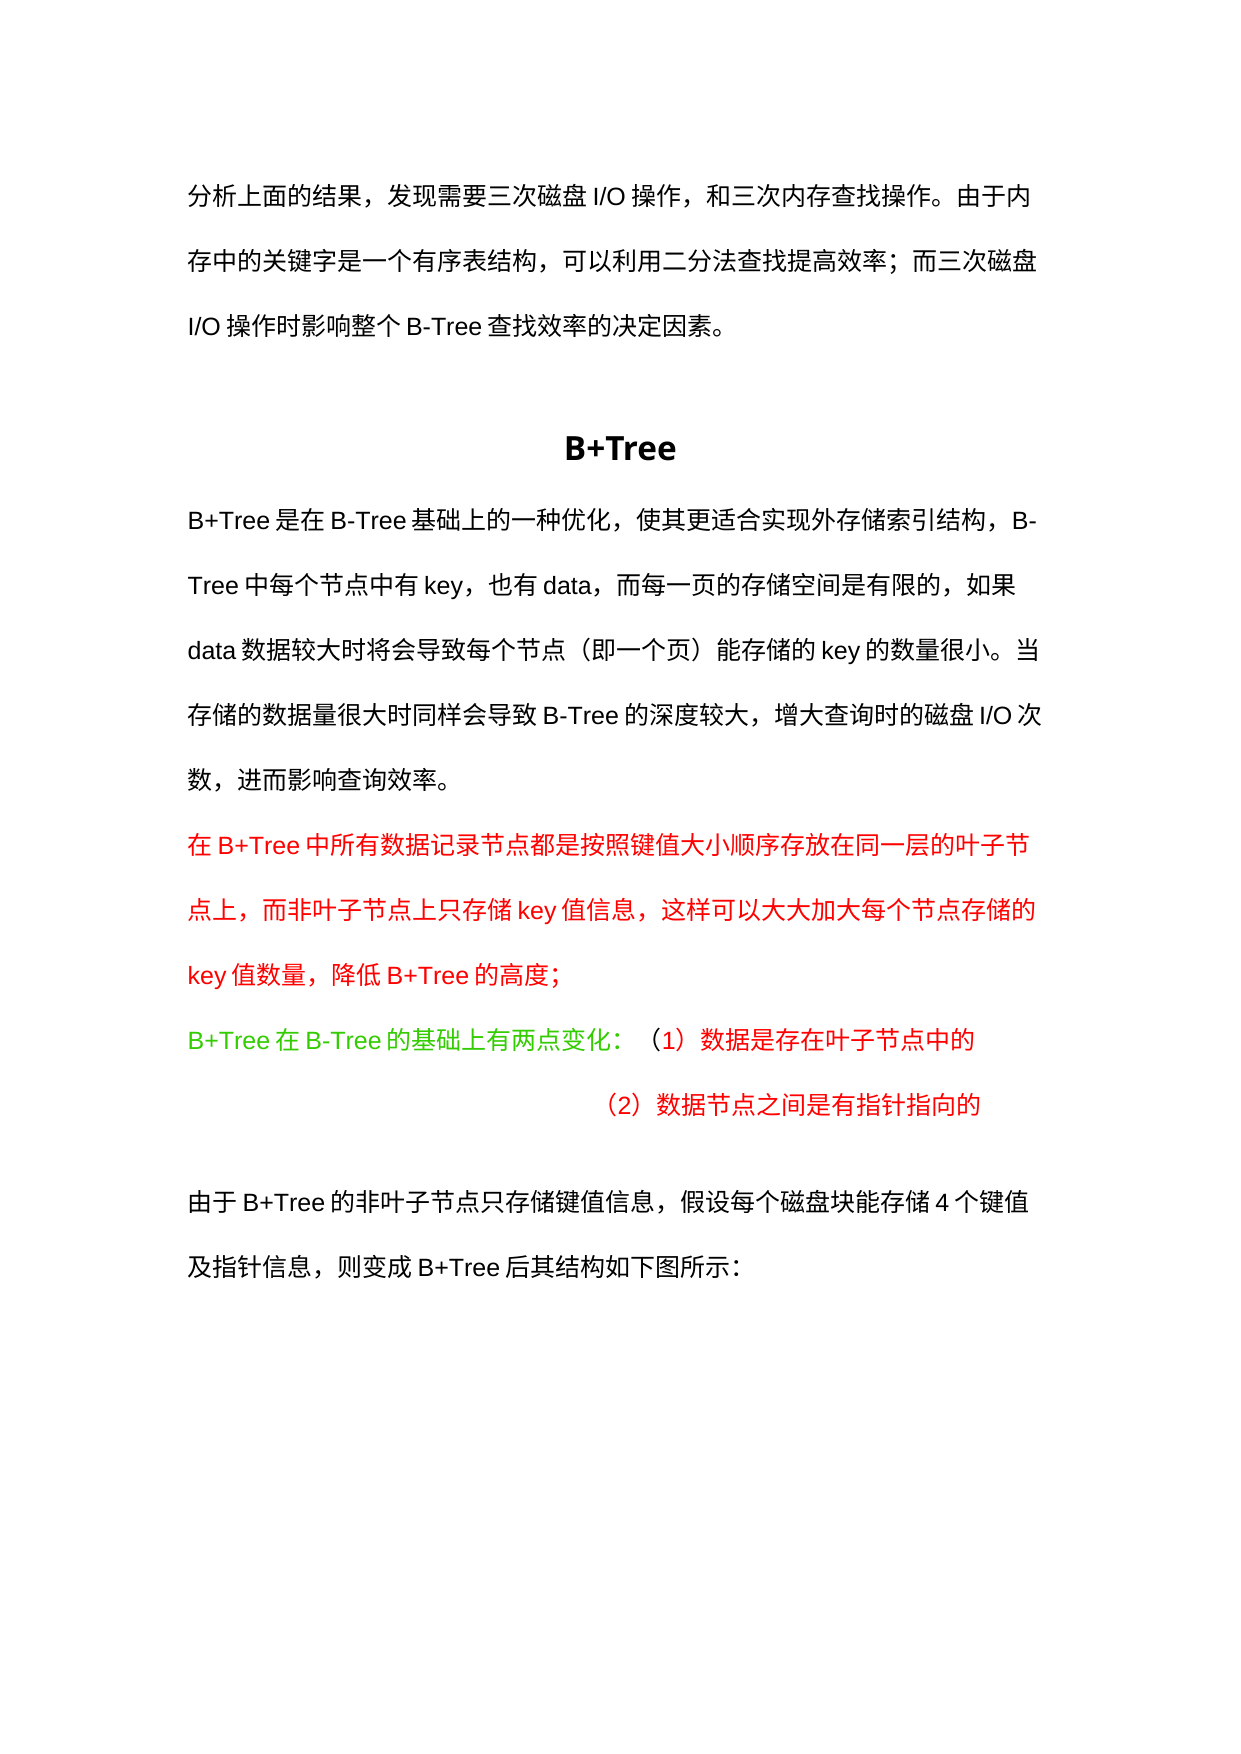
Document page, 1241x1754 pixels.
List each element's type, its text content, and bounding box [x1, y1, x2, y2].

text 由于B+Tree的非叶子节点只存储键值信息，假设每个磁盘块能存储4个键值及指针信息，则变成B+Tree后其结构如下图所示： [187, 1168, 1053, 1298]
title B+Tree [187, 414, 1053, 479]
text B+Tree在B-Tree的基础上有两点变化：（1）数据是存在叶子节点中的 [187, 1006, 1053, 1071]
text （2）数据节点之间是有指针指向的 [187, 1071, 1053, 1168]
text B+Tree是在B-Tree基础上的一种优化，使其更适合实现外存储索引结构，B-Tree中每个节点中有key，也有data，而每一页的存储空间是有限的，如果data数据较大时将会导致每个节点（即一个页）能存储的key的数量很小。当存储的数据量很大时同样会导致B-Tree的深度较大，增大查询时的磁盘I/O次数，进而影响查询效率。 [187, 486, 1053, 811]
text 分析上面的结果，发现需要三次磁盘I/O操作，和三次内存查找操作。由于内存中的关键字是一个有序表结构，可以利用二分法查找提高效率；而三次磁盘I/O操作时影响整个B-Tree查找效率的决定因素。 [187, 162, 1053, 357]
text 在B+Tree中所有数据记录节点都是按照键值大小顺序存放在同一层的叶子节点上，而非叶子节点上只存储key值信息，这样可以大大加大每个节点存储的key值数量，降低B+Tree的高度； [187, 811, 1053, 1006]
